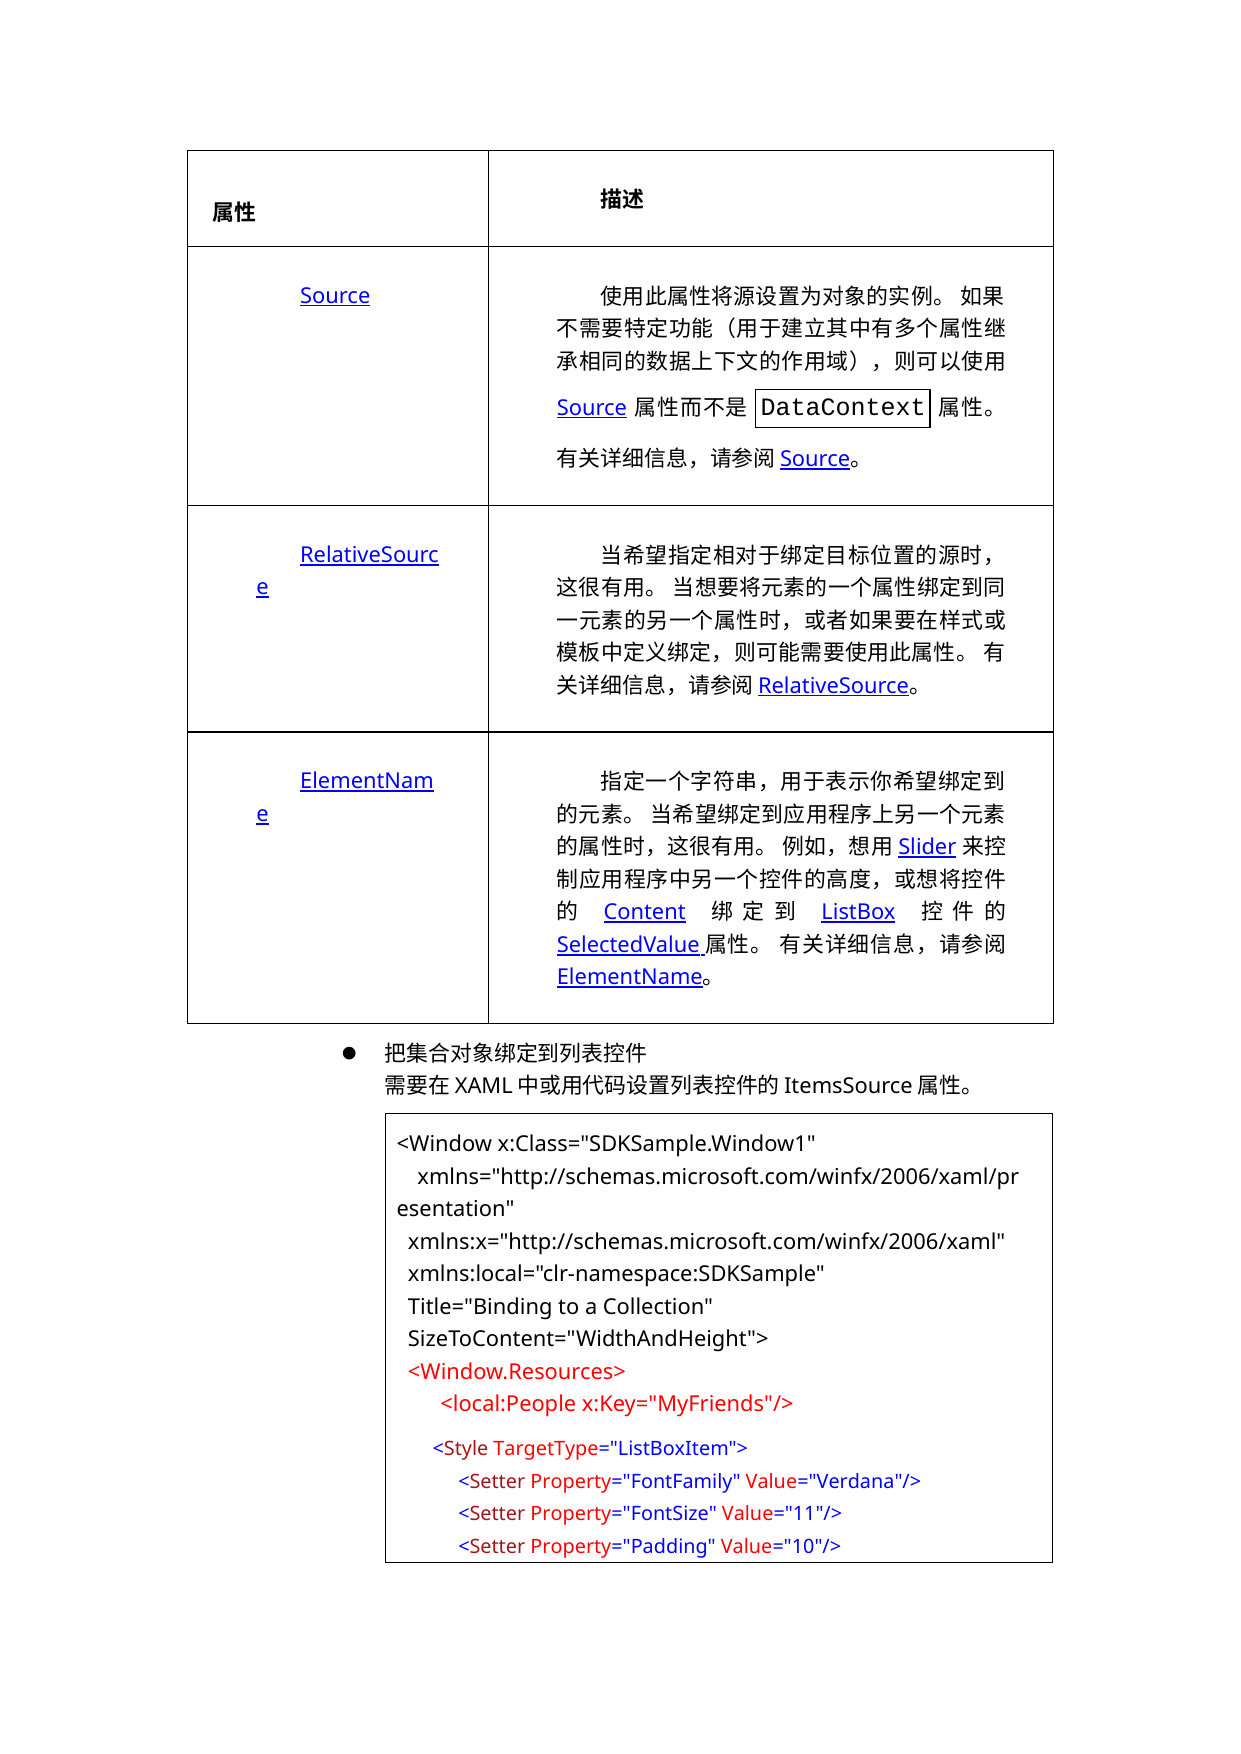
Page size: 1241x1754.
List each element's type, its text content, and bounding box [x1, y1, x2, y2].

table_cell ElementName [188, 733, 488, 1023]
table_cell 当希望指定相对于绑定目标位置的源时，这很有用。 当想要将元素的一个属性绑定到同一元素的另一个属性时，或者如果要在样式或模板中定义绑定，则可能需要使用此属性。 有关详细信息，请参阅RelativeSource。 [489, 506, 1053, 731]
list 把集合对象绑定到列表控件 [341, 1036, 1031, 1068]
table_cell 使用此属性将源设置为对象的实例。 如果不需要特定功能（用于建立其中有多个属性继承相同的数据上下文的作用域），则可以使用 Source 属性而不是 DataContext 属性。 有关详细信息，请参阅Source。 [489, 247, 1053, 504]
table_header 描述 [489, 151, 1053, 246]
table_cell RelativeSource [188, 506, 488, 731]
list 需要在XAML中或用代码设置列表控件的ItemsSource属性。 [384, 1068, 1031, 1101]
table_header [386, 1114, 1052, 1562]
table_header 属性 [188, 151, 488, 246]
table_cell Source [188, 247, 488, 504]
table_cell 指定一个字符串，用于表示你希望绑定到的元素。 当希望绑定到应用程序上另一个元素的属性时，这很有用。 例如，想用 Slider 来控制应用程序中另一个控件的高度，或想将控件的 Content 绑定到 ListBox 控件的 SelectedValue属性。 有关详细信息，请参阅 ElementName。 [489, 733, 1053, 1023]
